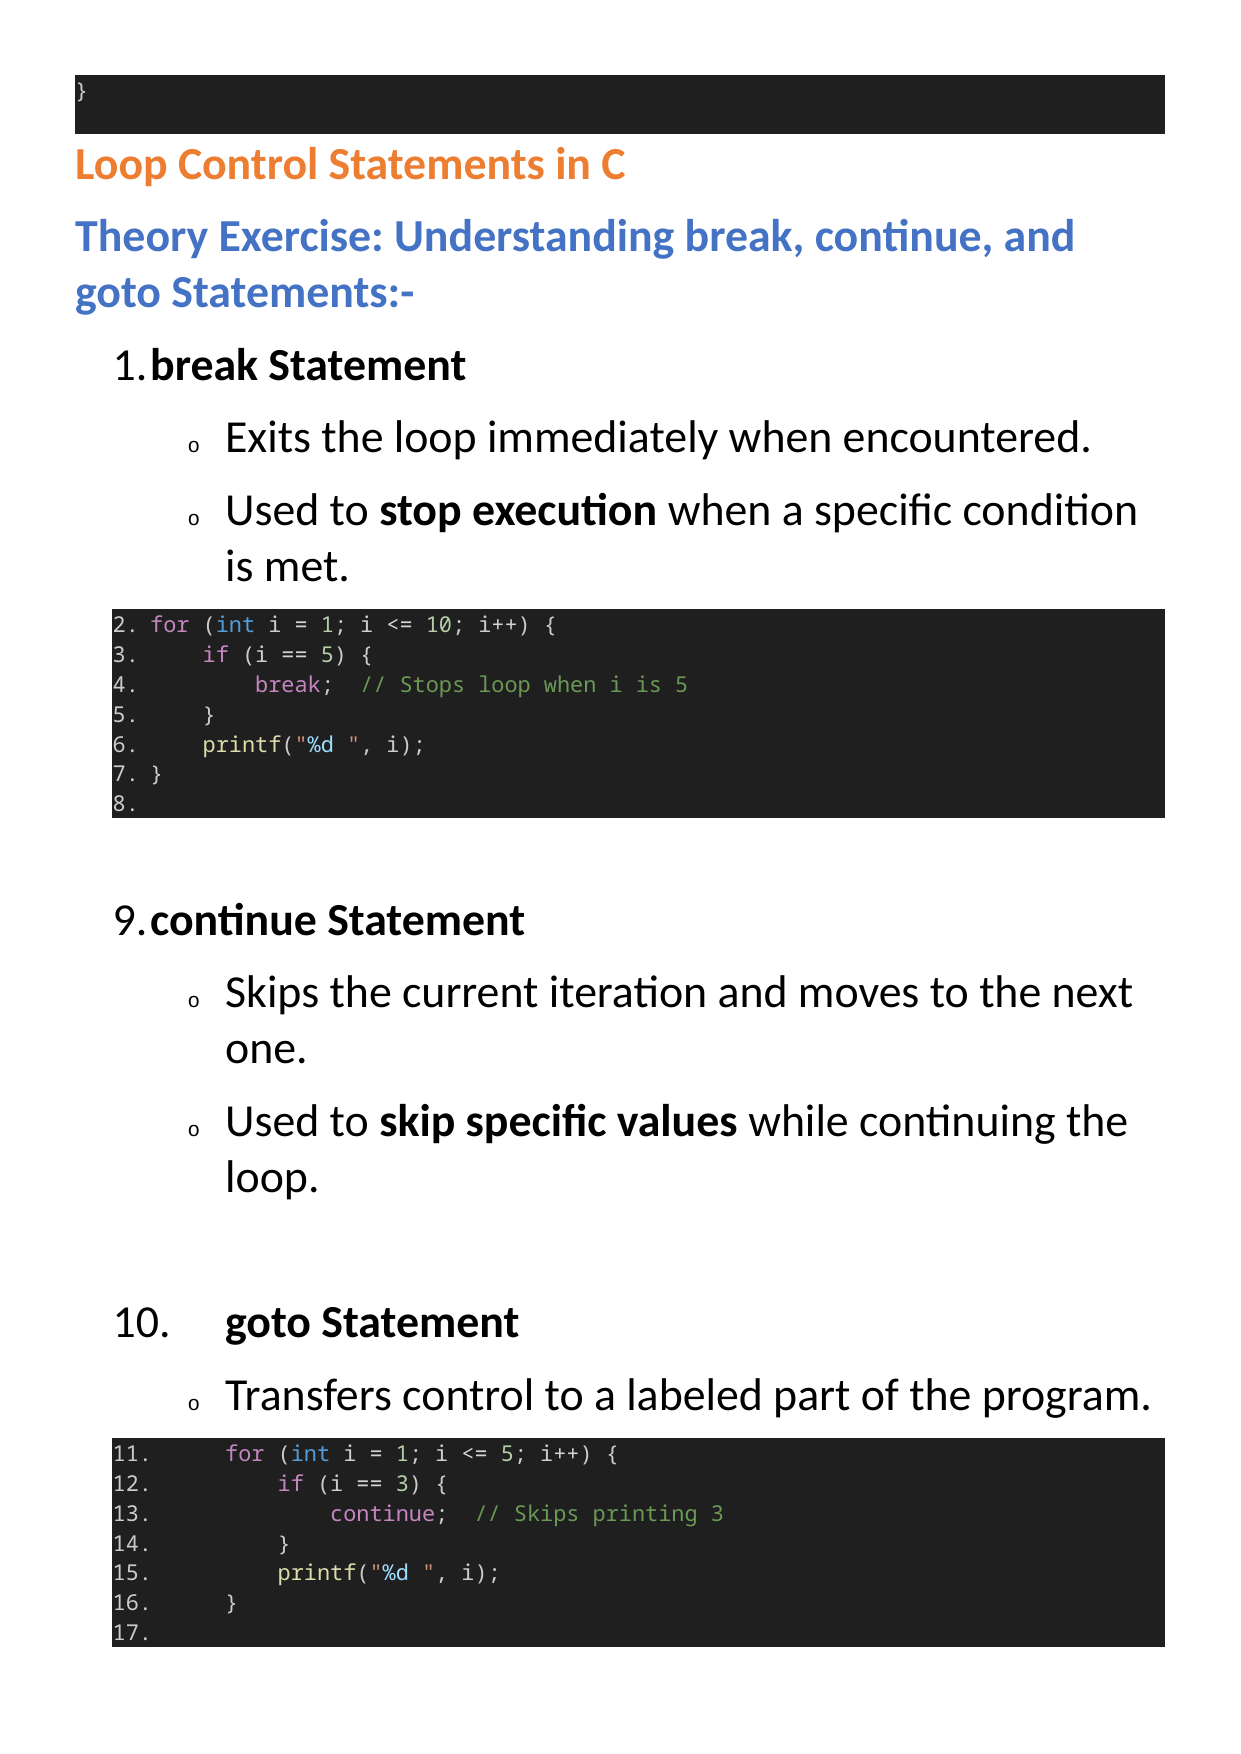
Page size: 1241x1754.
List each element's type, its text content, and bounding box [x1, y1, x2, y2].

list Used to skip specific values while continuing the loop. [187, 1092, 1165, 1204]
list break Statement [112, 336, 1165, 392]
list if (i == 3) { [112, 1468, 1165, 1498]
list for (int i = 1; i <= 10; i++) { [112, 609, 1165, 639]
text Theory Exercise: Understanding break, continue, and goto Statements:- [75, 207, 1165, 319]
text Loop Control Statements in C [75, 134, 1165, 191]
list goto Statement [112, 1293, 1165, 1349]
list Exits the loop immediately when encountered. [187, 408, 1165, 464]
list Skips the current iteration and moves to the next one. [187, 963, 1165, 1075]
list break; // Stops loop when i is 5 [112, 669, 1165, 699]
list printf("%d ", i); [112, 729, 1165, 758]
list Transfers control to a labeled part of the program. [187, 1366, 1165, 1421]
list Used to stop execution when a specific condition is met. [187, 481, 1165, 593]
list } [112, 1527, 1165, 1557]
text } [75, 75, 1165, 105]
list printf("%d ", i); [112, 1557, 1165, 1587]
list } [112, 758, 1165, 788]
list continue Statement [112, 891, 1165, 947]
list } [112, 699, 1165, 729]
list } [112, 1587, 1165, 1617]
list continue; // Skips printing 3 [112, 1498, 1165, 1527]
list for (int i = 1; i <= 5; i++) { [112, 1438, 1165, 1468]
list if (i == 5) { [112, 639, 1165, 669]
